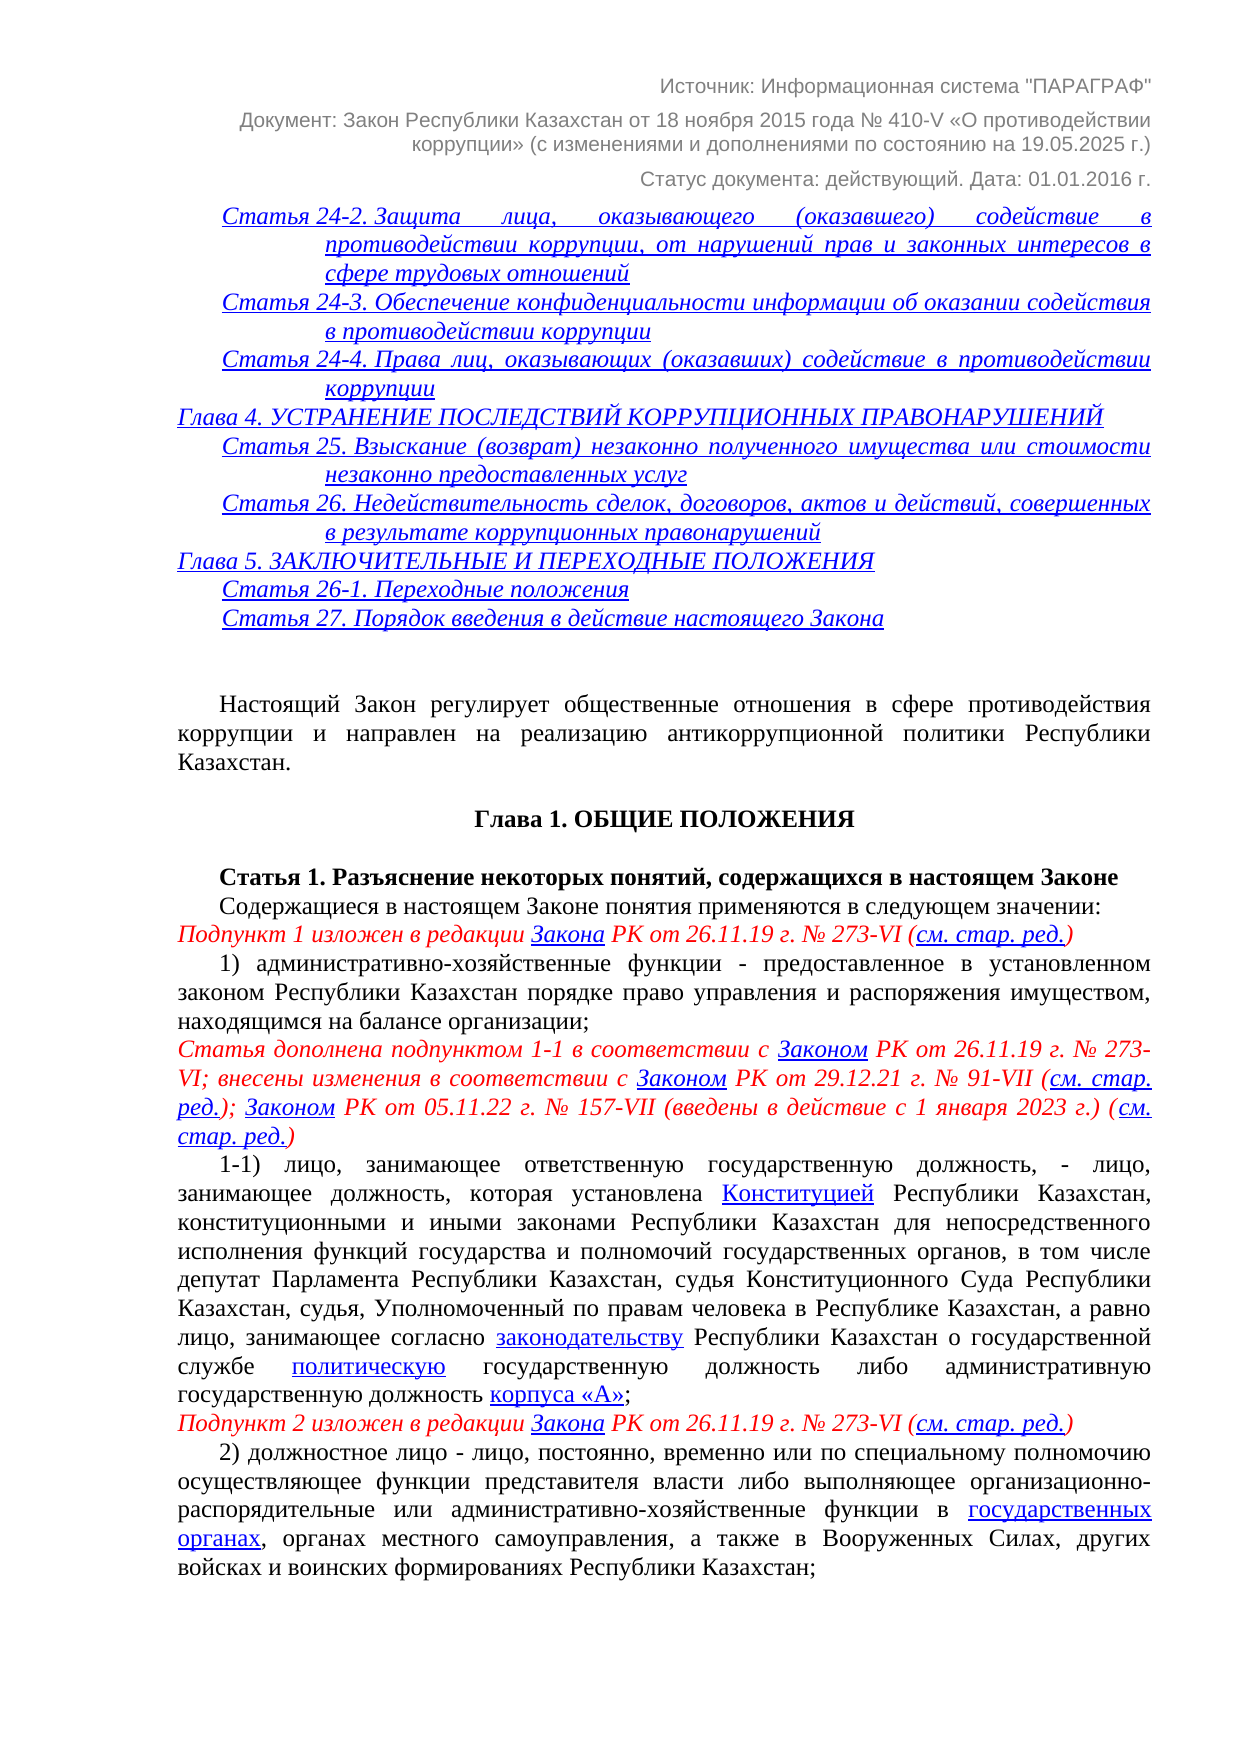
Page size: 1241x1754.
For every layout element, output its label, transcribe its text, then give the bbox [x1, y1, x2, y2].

text Подпункт 1 изложен в редакции Закона РК от 26.11.19 г. № 273-VI (см. стар. ред.) [177, 919, 1152, 948]
text Статья 24-4. Права лиц, оказывающих (оказавших) содействие в противодействии коррупции [222, 344, 1152, 402]
text Статья 27. Порядок введения в действие настоящего Закона [222, 603, 1152, 632]
text Содержащиеся в настоящем Законе понятия применяются в следующем значении: [177, 891, 1152, 919]
text Статья 26. Недействительность сделок, договоров, актов и действий, совершенных в результате коррупционных правонарушений [222, 488, 1152, 546]
text Статья 24-3. Обеспечение конфиденциальности информации об оказании содействия в противодействии коррупции [222, 287, 1152, 344]
text Глава 1. ОБЩИЕ ПОЛОЖЕНИЯ [177, 804, 1152, 833]
text 2) должностное лицо - лицо, постоянно, временно или по специальному полномочию осуществляющее функции представителя власти либо выполняющее организационно-распорядительные или административно-хозяйственные функции в государственных органах, органах местного самоуправления, а также в Вооруженных Силах, других войсках и воинских формированиях Республики Казахстан; [177, 1437, 1152, 1581]
text Статья 24-2. Защита лица, оказывающего (оказавшего) содействие в противодействии коррупции, от нарушений прав и законных интересов в сфере трудовых отношений [222, 201, 1152, 226]
text Глава 5. ЗАКЛЮЧИТЕЛЬНЫЕ И ПЕРЕХОДНЫЕ ПОЛОЖЕНИЯ [177, 546, 1152, 574]
text Глава 4. УСТРАНЕНИЕ ПОСЛЕДСТВИЙ КОРРУПЦИОННЫХ ПРАВОНАРУШЕНИЙ [177, 402, 1152, 431]
text Статья 24-2. Защита лица, оказывающего (оказавшего) содействие в противодействии коррупции, от нарушений прав и законных интересов в сфере трудовых отношений [222, 227, 1152, 287]
text Статья 26-1. Переходные положения [222, 574, 1152, 603]
text Статья дополнена подпунктом 1-1 в соответствии с Законом РК от 26.11.19 г. № 273-VI; внесены изменения в соответствии с Законом РК от 29.12.21 г. № 91-VIІ (см. стар. ред.); Законом РК от 05.11.22 г. № 157-VII (введены в действие с 1 января 2023 г.) (см. стар. ред.) [177, 1034, 1152, 1149]
text Статья 1. Разъяснение некоторых понятий, содержащихся в настоящем Законе [219, 862, 1152, 891]
text Подпункт 2 изложен в редакции Закона РК от 26.11.19 г. № 273-VI (см. стар. ред.) [177, 1408, 1152, 1437]
text Статья 25. Взыскание (возврат) незаконно полученного имущества или стоимости незаконно предоставленных услуг [222, 431, 1152, 488]
text 1) административно-хозяйственные функции - предоставленное в установленном законом Республики Казахстан порядке право управления и распоряжения имуществом, находящимся на балансе организации; [177, 948, 1152, 1034]
text 1-1) лицо, занимающее ответственную государственную должность, - лицо, занимающее должность, которая установлена Конституцией Республики Казахстан, конституционными и иными законами Республики Казахстан для непосредственного исполнения функций государства и полномочий государственных органов, в том числе депутат Парламента Республики Казахстан, судья Конституционного Суда Республики Казахстан, судья, Уполномоченный по правам человека в Республике Казахстан, а равно лицо, занимающее согласно законодательству Республики Казахстан о государственной службе политическую государственную должность либо административную государственную должность корпуса «А»; [177, 1149, 1152, 1408]
text Настоящий Закон регулирует общественные отношения в сфере противодействия коррупции и направлен на реализацию антикоррупционной политики Республики Казахстан. [177, 689, 1152, 776]
